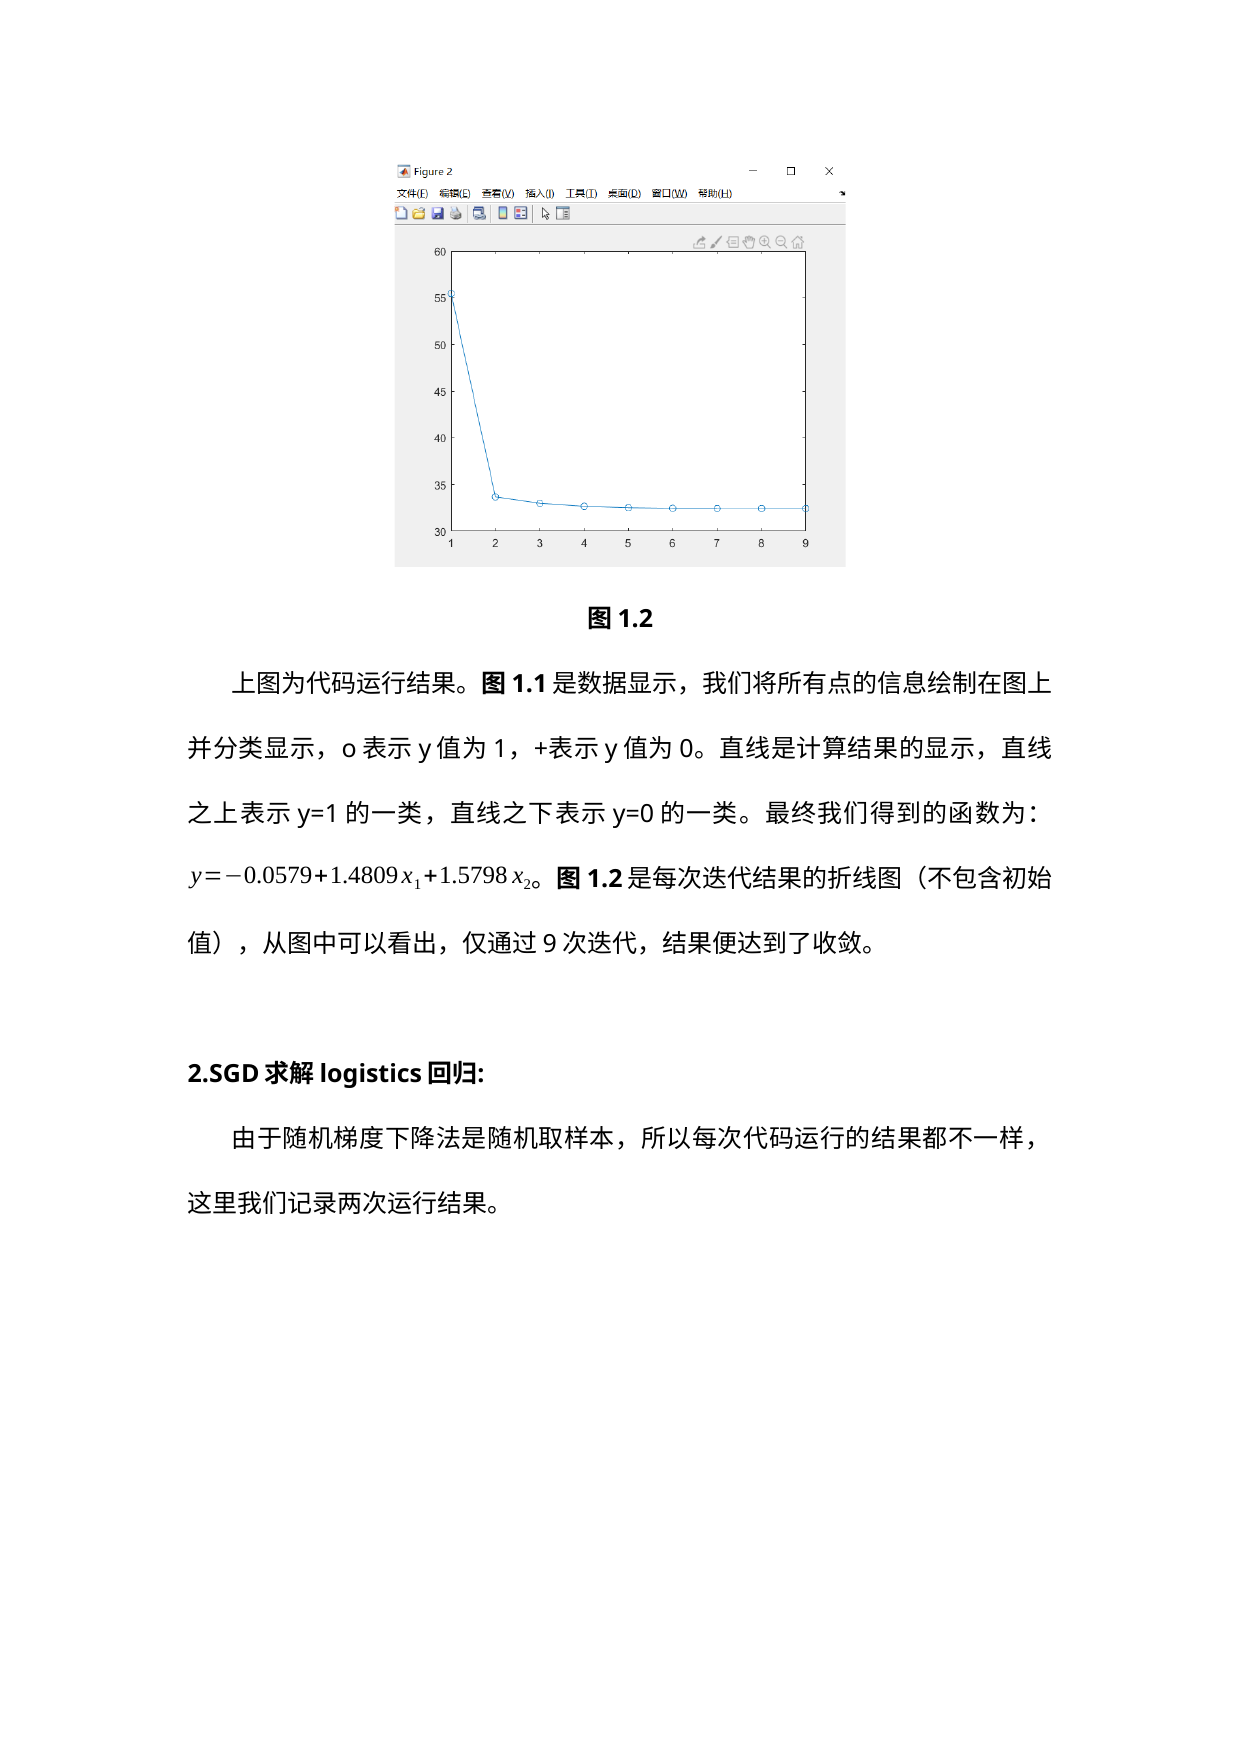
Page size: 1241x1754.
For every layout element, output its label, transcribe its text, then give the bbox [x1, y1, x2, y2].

text 由于随机梯度下降法是随机取样本，所以每次代码运行的结果都不一样，这里我们记录两次运行结果。 [187, 1104, 1053, 1234]
text 上图为代码运行结果。图1.1是数据显示，我们将所有点的信息绘制在图上并分类显示，o表示y值为1，+表示y值为0。直线是计算结果的显示，直线之上表示y=1的一类，直线之下表示y=0的一类。最终我们得到的函数为：。图1.2是每次迭代结果的折线图（不包含初始值），从图中可以看出，仅通过9次迭代，结果便达到了收敛。 [187, 649, 1053, 974]
text 2.SGD求解logistics回归: [187, 1039, 1053, 1104]
text 图1.2 [187, 584, 1053, 649]
picture [394, 162, 846, 567]
